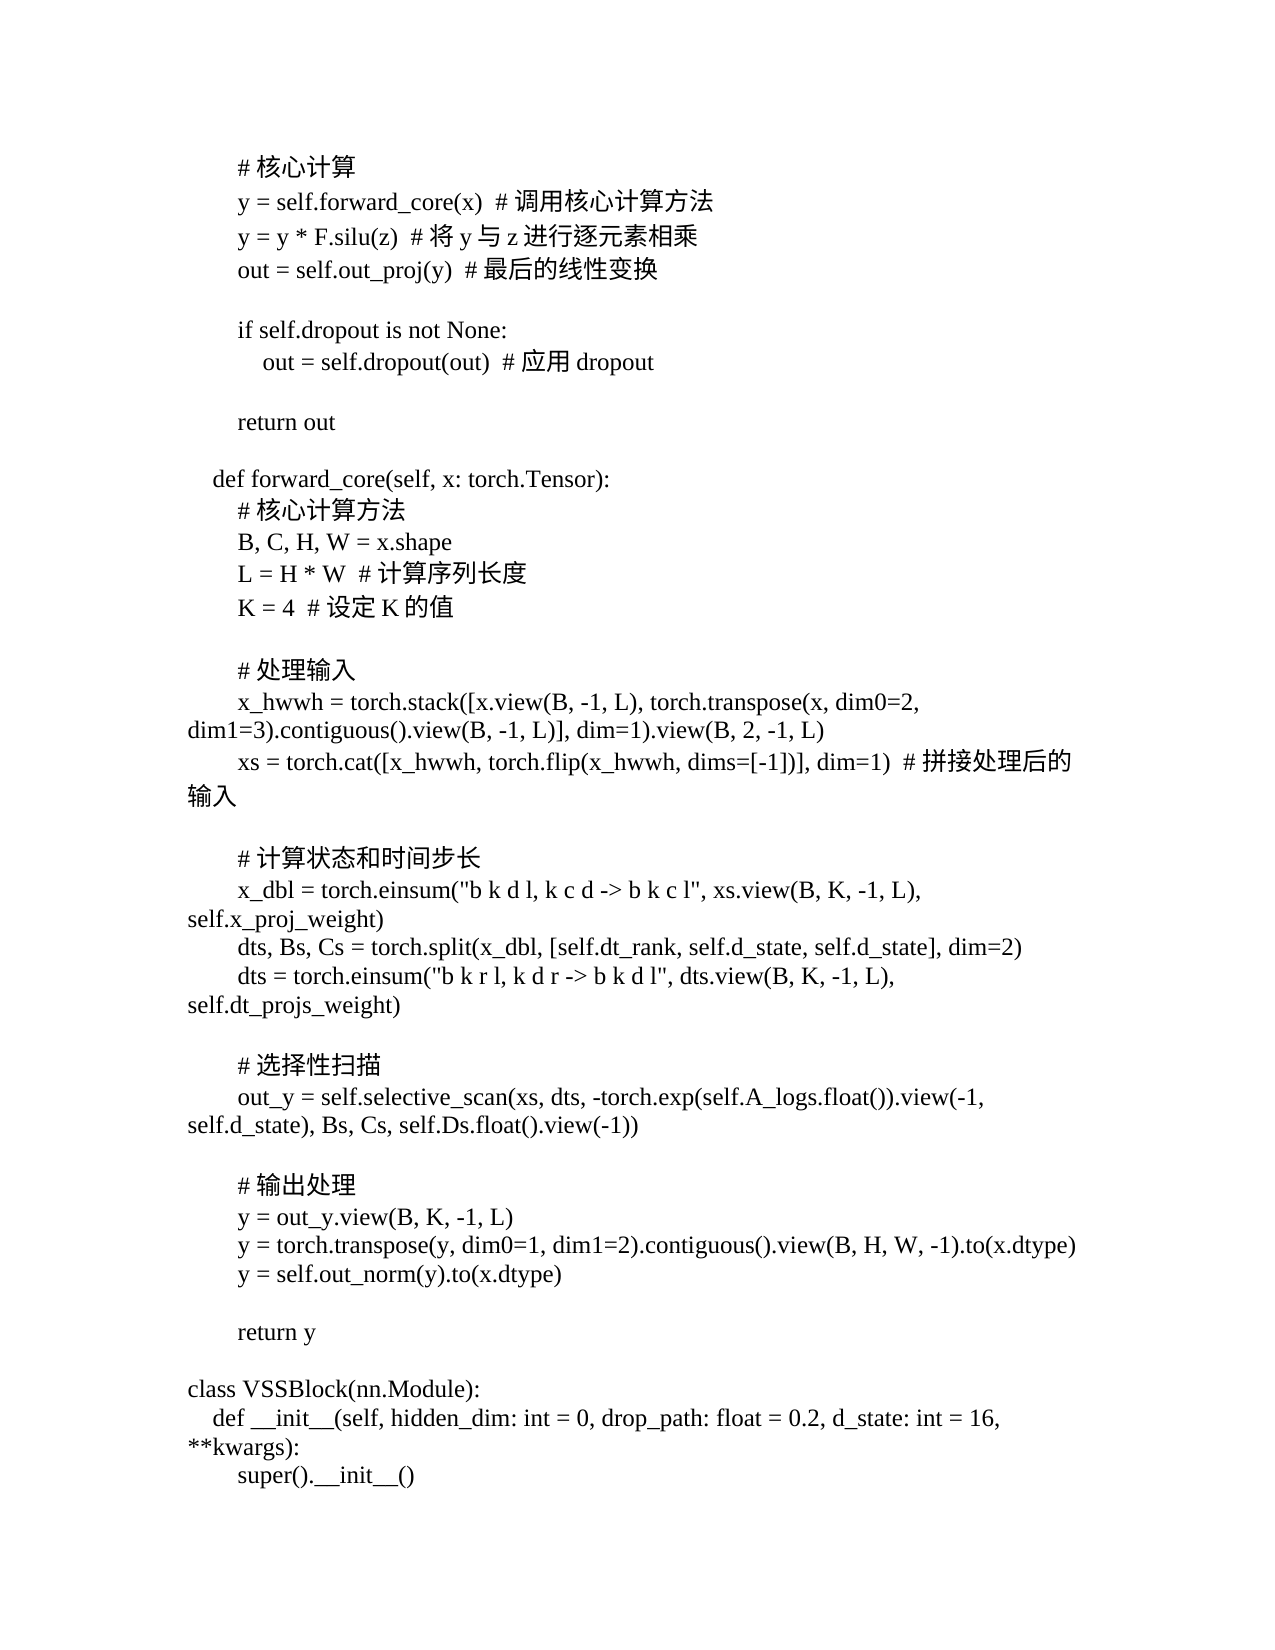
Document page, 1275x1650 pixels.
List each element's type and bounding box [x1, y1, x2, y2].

text [187, 150, 1087, 1489]
